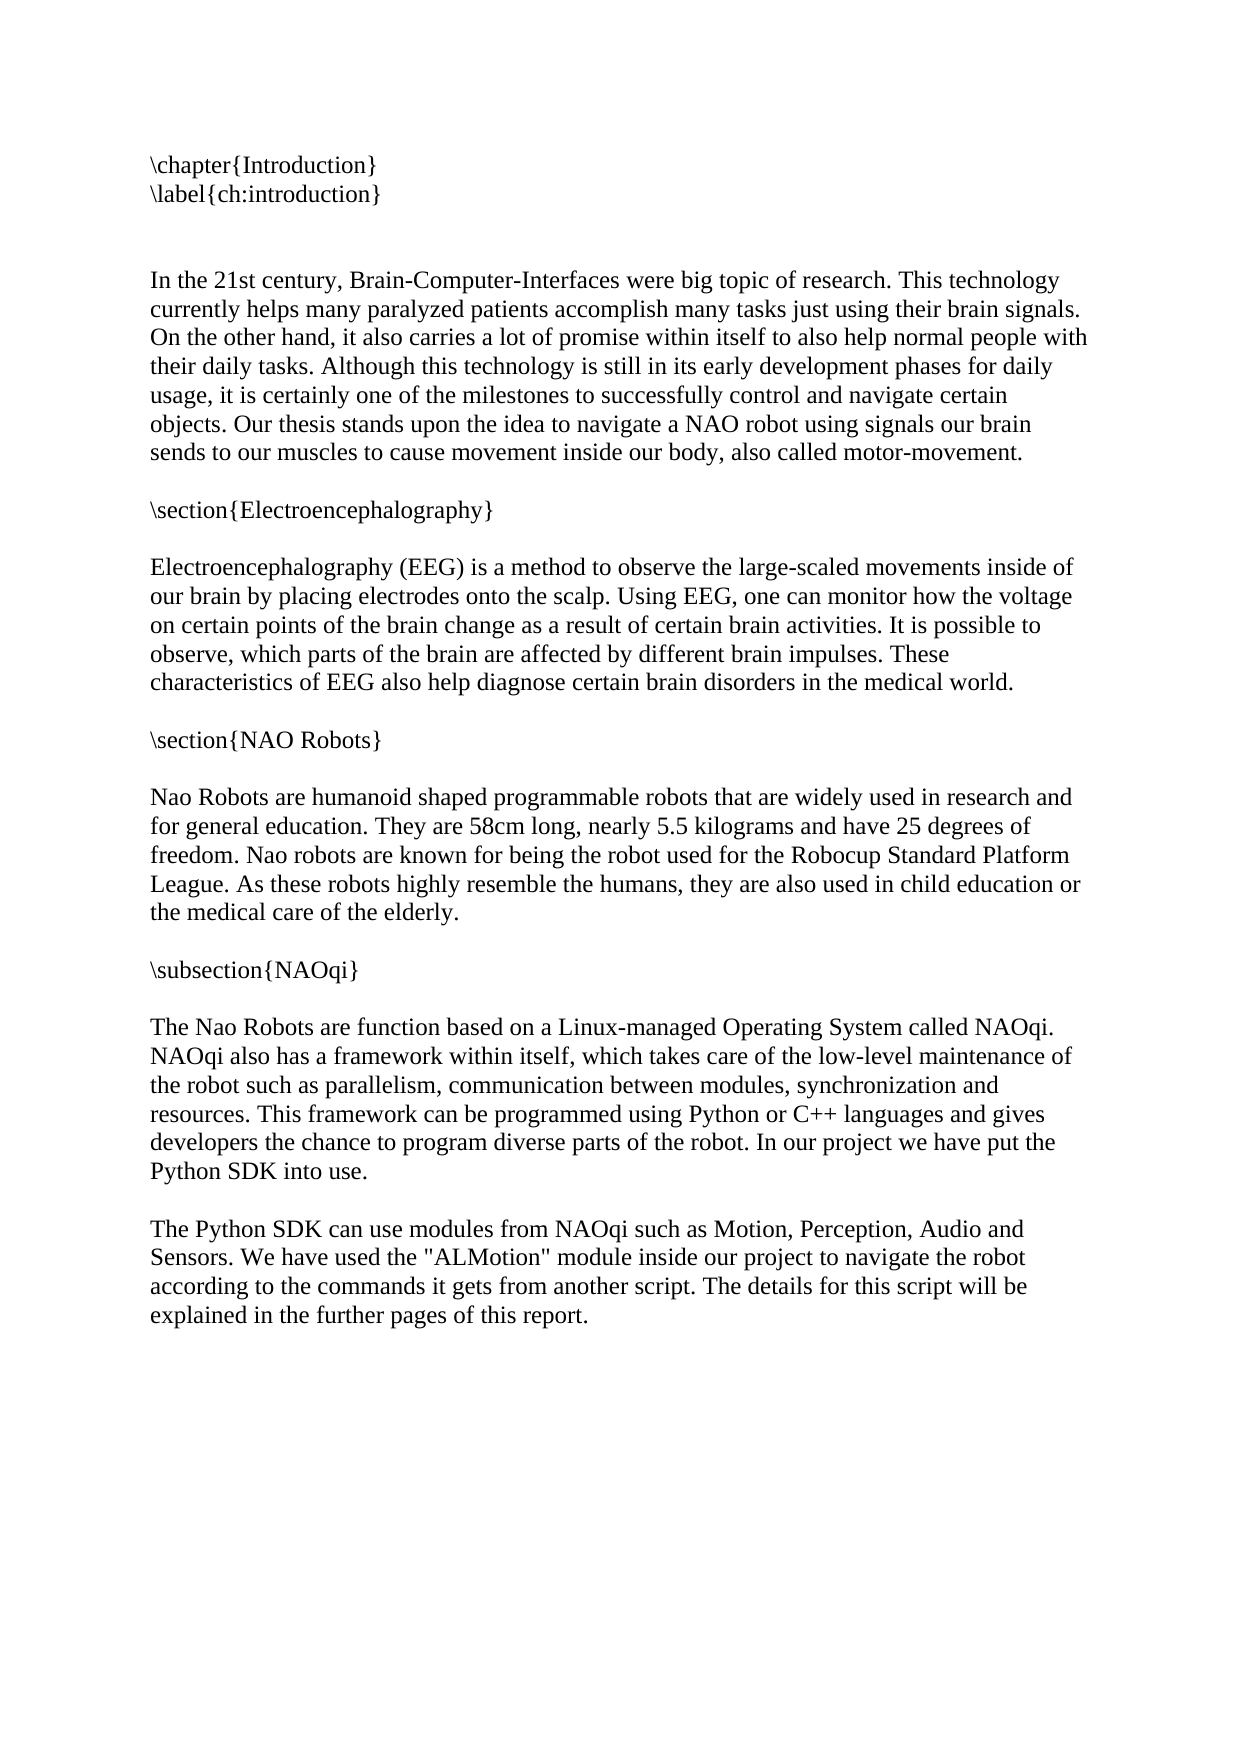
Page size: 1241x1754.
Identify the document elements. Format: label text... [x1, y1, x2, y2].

text \chapter{Introduction} [150, 150, 1090, 179]
text The Nao Robots are function based on a Linux-managed Operating System called NAOqi. NAOqi also has a framework within itself, which takes care of the low-level maintenance of the robot such as parallelism, communication between modules, synchronization and resources. This framework can be programmed using Python or C++ languages and gives developers the chance to program diverse parts of the robot. In our project we have put the Python SDK into use. [150, 1012, 1090, 1185]
text \section{Electroencephalography} [150, 495, 1090, 524]
text In the 21st century, Brain-Computer-Interfaces were big topic of research. This technology currently helps many paralyzed patients accomplish many tasks just using their brain signals. On the other hand, it also carries a lot of promise within itself to also help normal people with their daily tasks. Although this technology is still in its early development phases for daily usage, it is certainly one of the milestones to successfully control and navigate certain objects. Our thesis stands upon the idea to navigate a NAO robot using signals our brain sends to our muscles to cause movement inside our body, also called motor-movement. [150, 265, 1090, 466]
text \section{NAO Robots} [150, 725, 1090, 754]
text \subsection{NAOqi} [150, 955, 1090, 984]
text Nao Robots are humanoid shaped programmable robots that are widely used in research and for general education. They are 58cm long, nearly 5.5 kilograms and have 25 degrees of freedom. Nao robots are known for being the robot used for the Robocup Standard Platform League. As these robots highly resemble the humans, they are also used in child education or the medical care of the elderly. [150, 782, 1090, 926]
text \label{ch:introduction} [150, 179, 1090, 207]
text Electroencephalography (EEG) is a method to observe the large-scaled movements inside of our brain by placing electrodes onto the scalp. Using EEG, one can monitor how the voltage on certain points of the brain change as a result of certain brain activities. It is possible to observe, which parts of the brain are affected by different brain impulses. These characteristics of EEG also help diagnose certain brain disorders in the medical world. [150, 552, 1090, 696]
text The Python SDK can use modules from NAOqi such as Motion, Perception, Audio and Sensors. We have used the "ALMotion" module inside our project to navigate the robot according to the commands it gets from another script. The details for this script will be explained in the further pages of this report. [150, 1214, 1090, 1329]
